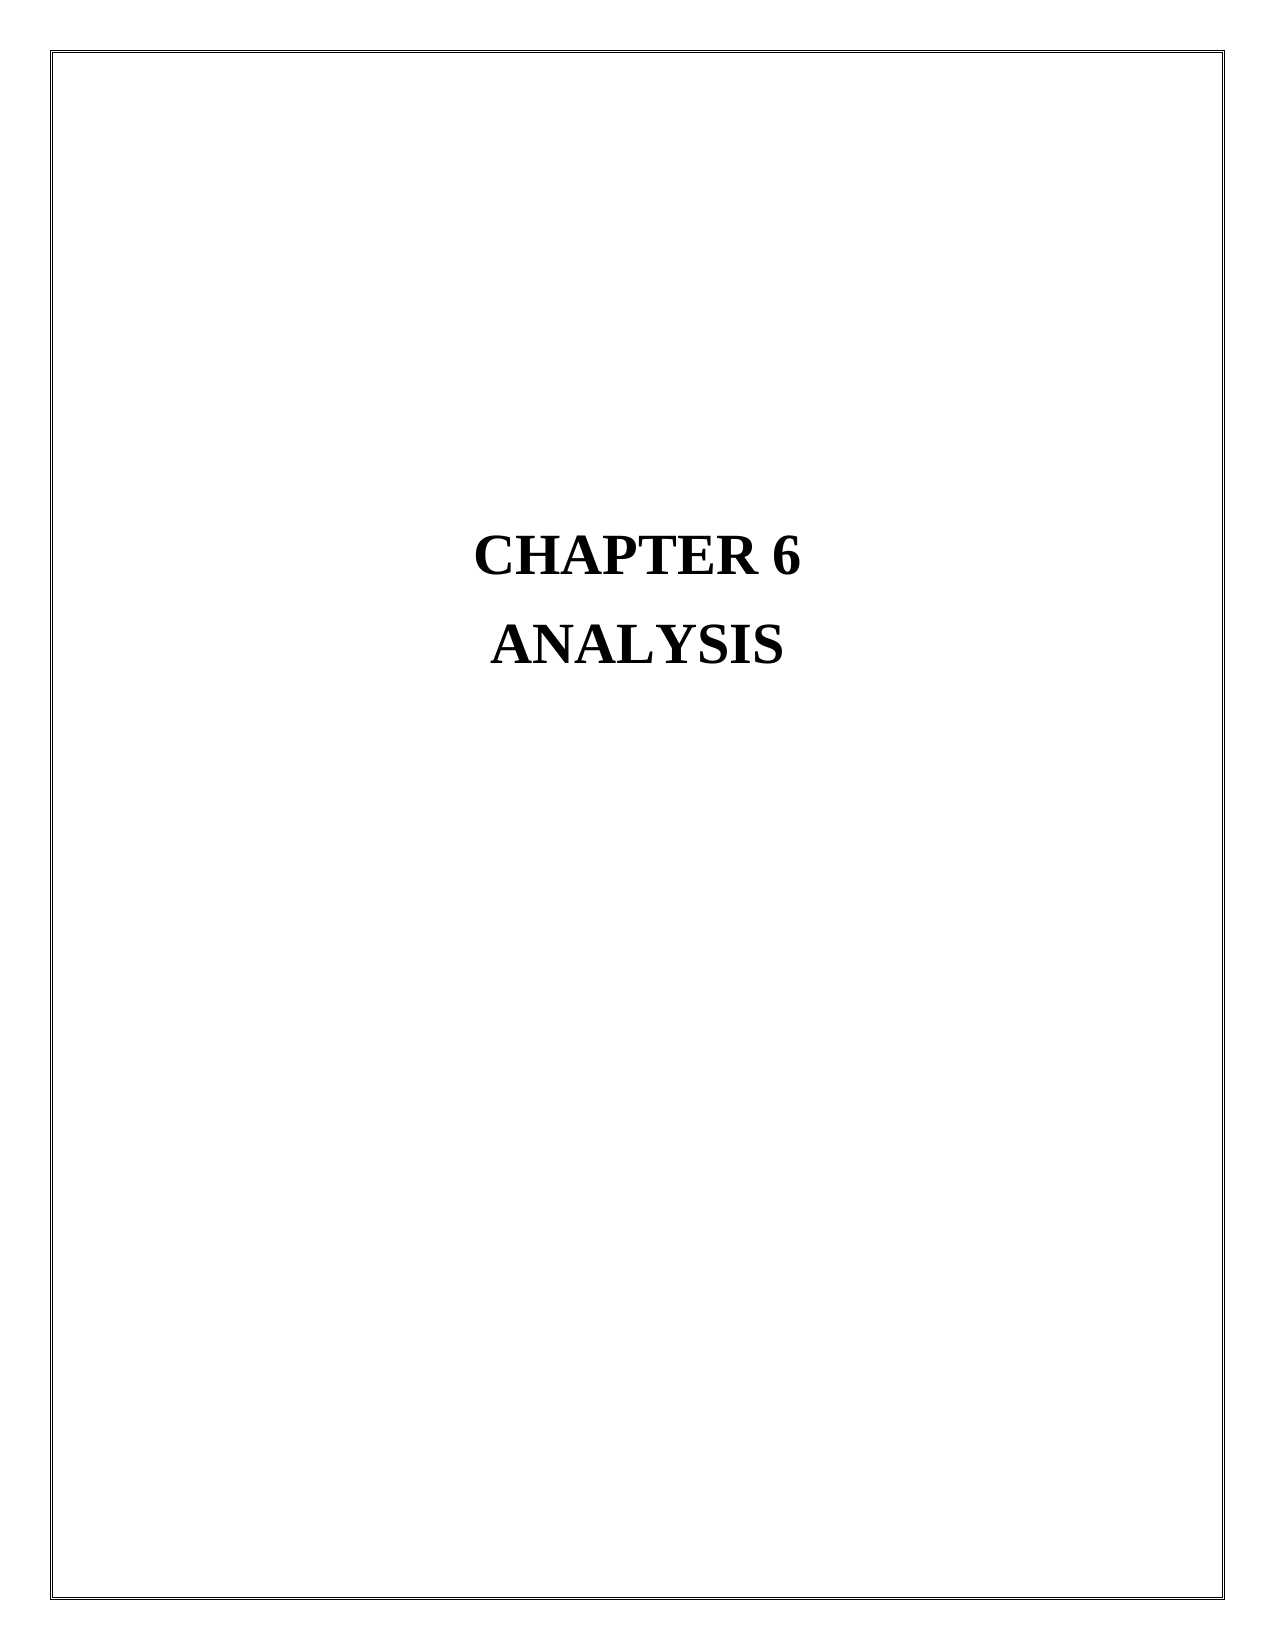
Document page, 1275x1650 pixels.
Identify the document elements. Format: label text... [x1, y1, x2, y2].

text CHAPTER 6 [150, 520, 1125, 587]
text ANALYSIS [150, 609, 1125, 676]
